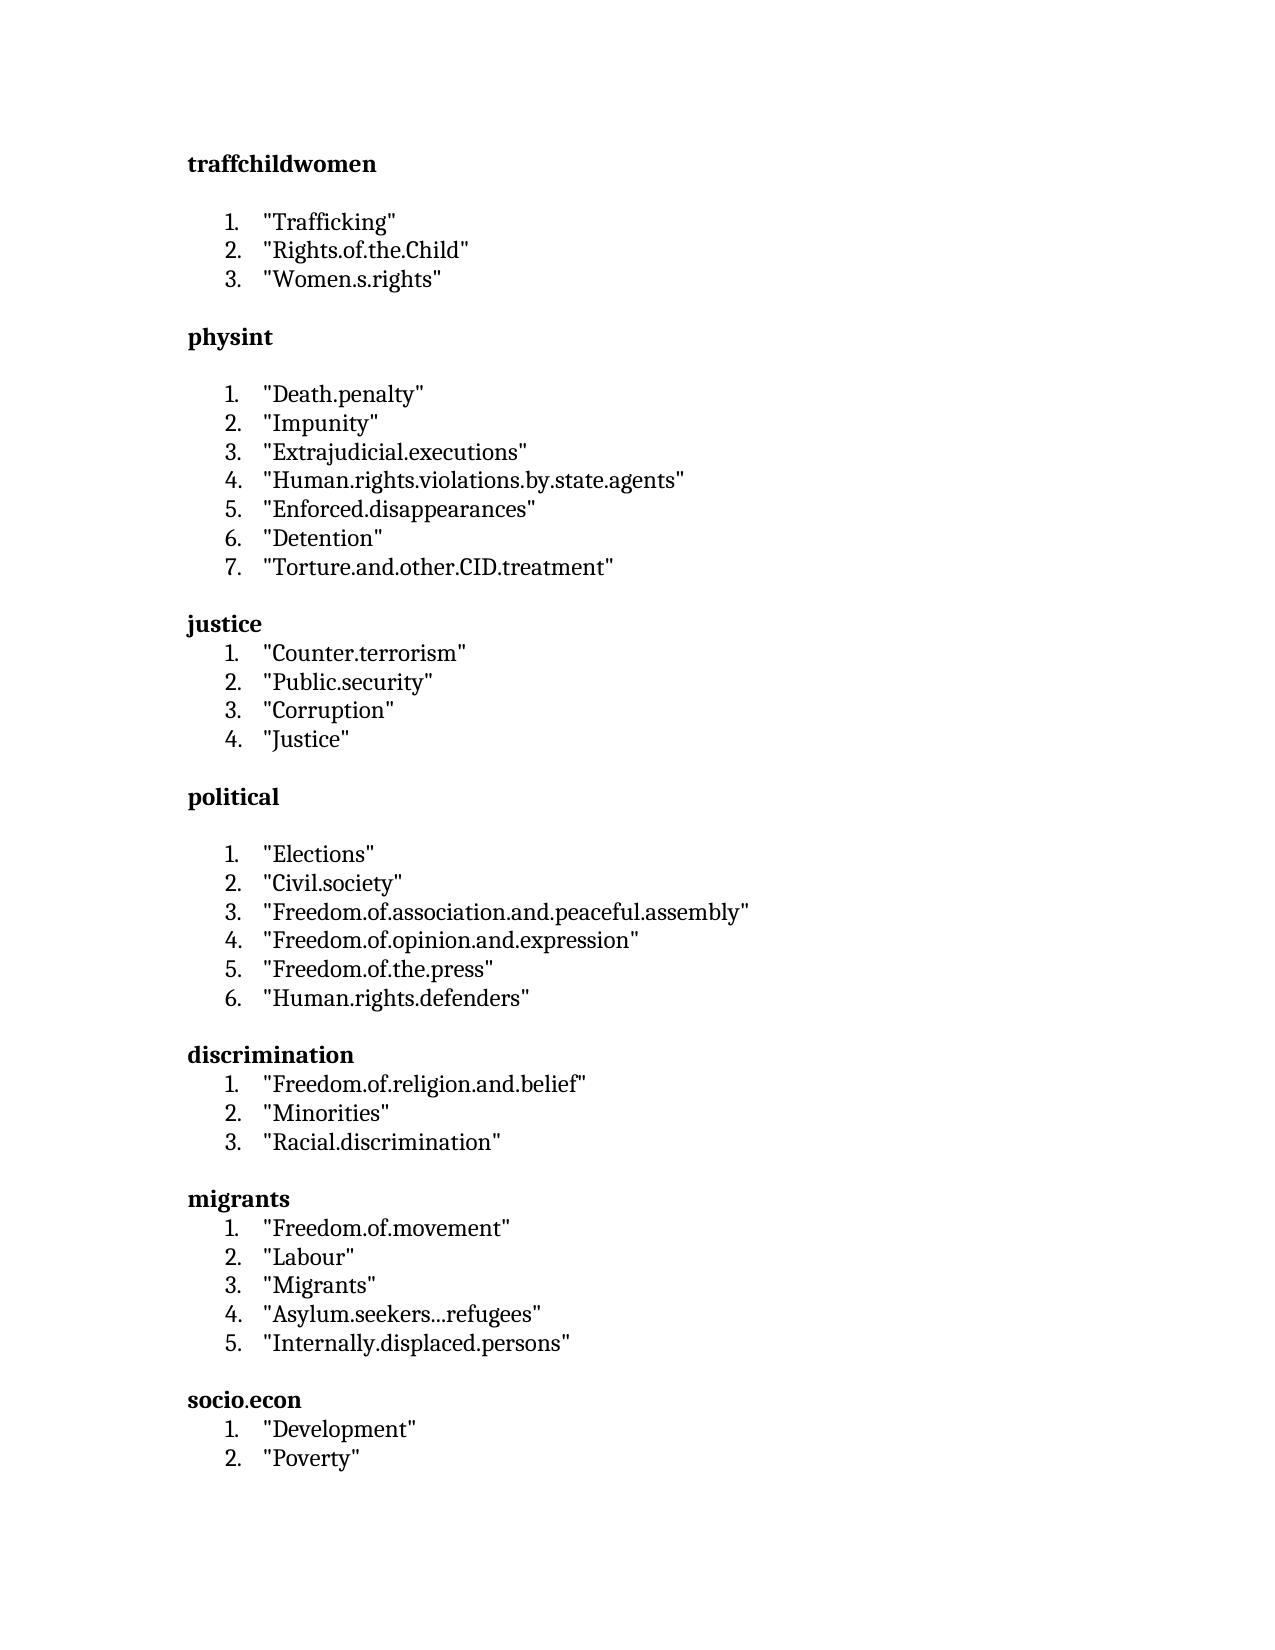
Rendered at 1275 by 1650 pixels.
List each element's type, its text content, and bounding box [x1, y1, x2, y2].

list "Justice" [225, 725, 1087, 754]
text political [187, 782, 1087, 811]
list "Labour" [225, 1242, 1087, 1271]
list "Freedom.of.association.and.peaceful.assembly" [225, 897, 1087, 926]
list "Freedom.of.religion.and.belief" [225, 1070, 1087, 1099]
list "Freedom.of.the.press" [225, 955, 1087, 984]
list "Civil.society" [225, 869, 1087, 897]
list "Freedom.of.movement" [225, 1214, 1087, 1242]
list "Counter.terrorism" [225, 639, 1087, 667]
list "Public.security" [225, 667, 1087, 696]
list "Development" [225, 1415, 1087, 1444]
list "Torture.and.other.CID.treatment" [225, 552, 1087, 581]
text discrimination [187, 1041, 1087, 1070]
text migrants [187, 1185, 1087, 1214]
text socio.econ [187, 1386, 1087, 1415]
list "Minorities" [225, 1099, 1087, 1127]
list "Rights.of.the.Child" [225, 236, 1087, 265]
list "Trafficking" [225, 207, 1087, 236]
list "Elections" [225, 840, 1087, 869]
list "Human.rights.violations.by.state.agents" [225, 466, 1087, 495]
list "Internally.displaced.persons" [225, 1329, 1087, 1357]
list "Detention" [225, 524, 1087, 552]
list "Death.penalty" [225, 380, 1087, 409]
list "Freedom.of.opinion.and.expression" [225, 926, 1087, 955]
list "Corruption" [225, 696, 1087, 725]
list "Migrants" [225, 1271, 1087, 1300]
text justice [187, 610, 1087, 639]
list "Women.s.rights" [225, 265, 1087, 294]
list "Poverty" [225, 1444, 1087, 1472]
text traffchildwomen [187, 150, 1087, 179]
text physint [187, 322, 1087, 351]
list "Racial.discrimination" [225, 1127, 1087, 1156]
list "Human.rights.defenders" [225, 984, 1087, 1012]
list "Impunity" [225, 409, 1087, 437]
list "Enforced.disappearances" [225, 495, 1087, 524]
list "Asylum.seekers...refugees" [225, 1300, 1087, 1329]
list "Extrajudicial.executions" [225, 437, 1087, 466]
